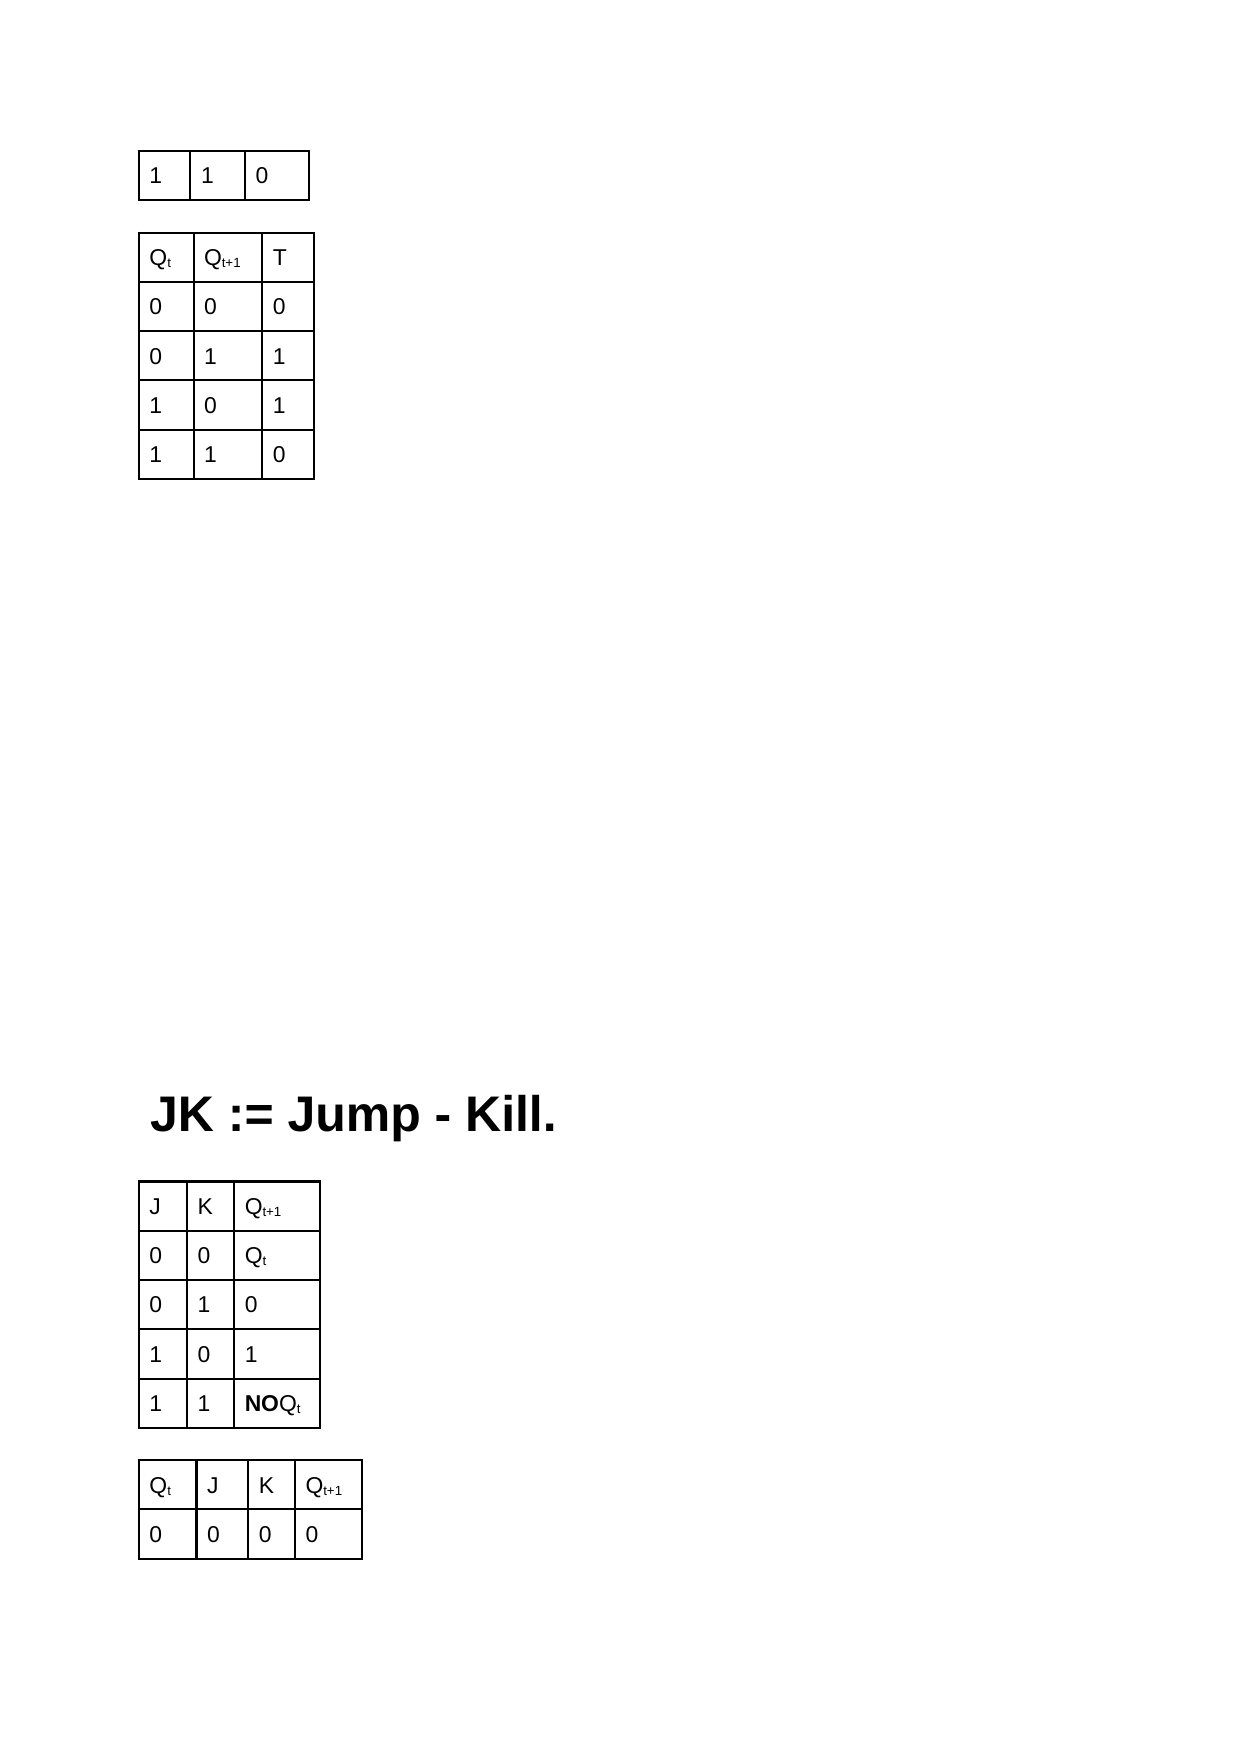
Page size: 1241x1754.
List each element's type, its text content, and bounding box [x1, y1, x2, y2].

table_cell Qt [235, 1232, 319, 1279]
table_cell 1 [140, 1330, 186, 1377]
table_cell 0 [263, 283, 313, 330]
table_cell 0 [198, 1510, 247, 1558]
table_header Qt+1 [235, 1183, 319, 1230]
table_cell 0 [249, 1510, 294, 1558]
table_cell 1 [188, 1281, 233, 1328]
table_cell 1 [191, 152, 244, 199]
table_cell 0 [140, 332, 193, 379]
table_cell 0 [140, 1510, 195, 1558]
table_header Qt [140, 1461, 195, 1508]
table_cell 0 [296, 1510, 361, 1558]
table_cell 1 [140, 381, 193, 429]
table_cell 1 [188, 1380, 233, 1427]
table_cell 0 [263, 431, 313, 478]
table_cell 1 [140, 152, 189, 199]
table_cell 0 [140, 1232, 186, 1279]
table_header J [140, 1183, 186, 1230]
table_cell 0 [140, 283, 193, 330]
table_cell 0 [235, 1281, 319, 1328]
table_header Qt+1 [195, 234, 261, 281]
table_cell 0 [195, 381, 261, 429]
table_cell 1 [263, 332, 313, 379]
table_header K [188, 1183, 233, 1230]
table_cell 1 [195, 431, 261, 478]
table_header Qt [140, 234, 193, 281]
table_header K [249, 1461, 294, 1508]
table_header Qt+1 [296, 1461, 361, 1508]
text JK := Jump - Kill. [150, 1084, 1090, 1142]
table_header J [198, 1461, 247, 1508]
table_cell 1 [263, 381, 313, 429]
table_cell NOQt [235, 1380, 319, 1427]
table_cell 1 [235, 1330, 319, 1377]
table_cell 0 [188, 1232, 233, 1279]
table_cell 0 [246, 152, 308, 199]
table_cell 1 [140, 431, 193, 478]
table_cell 0 [195, 283, 261, 330]
table_cell 0 [140, 1281, 186, 1328]
table_header T [263, 234, 313, 281]
table_cell 1 [195, 332, 261, 379]
table_cell 0 [188, 1330, 233, 1377]
table_cell 1 [140, 1380, 186, 1427]
